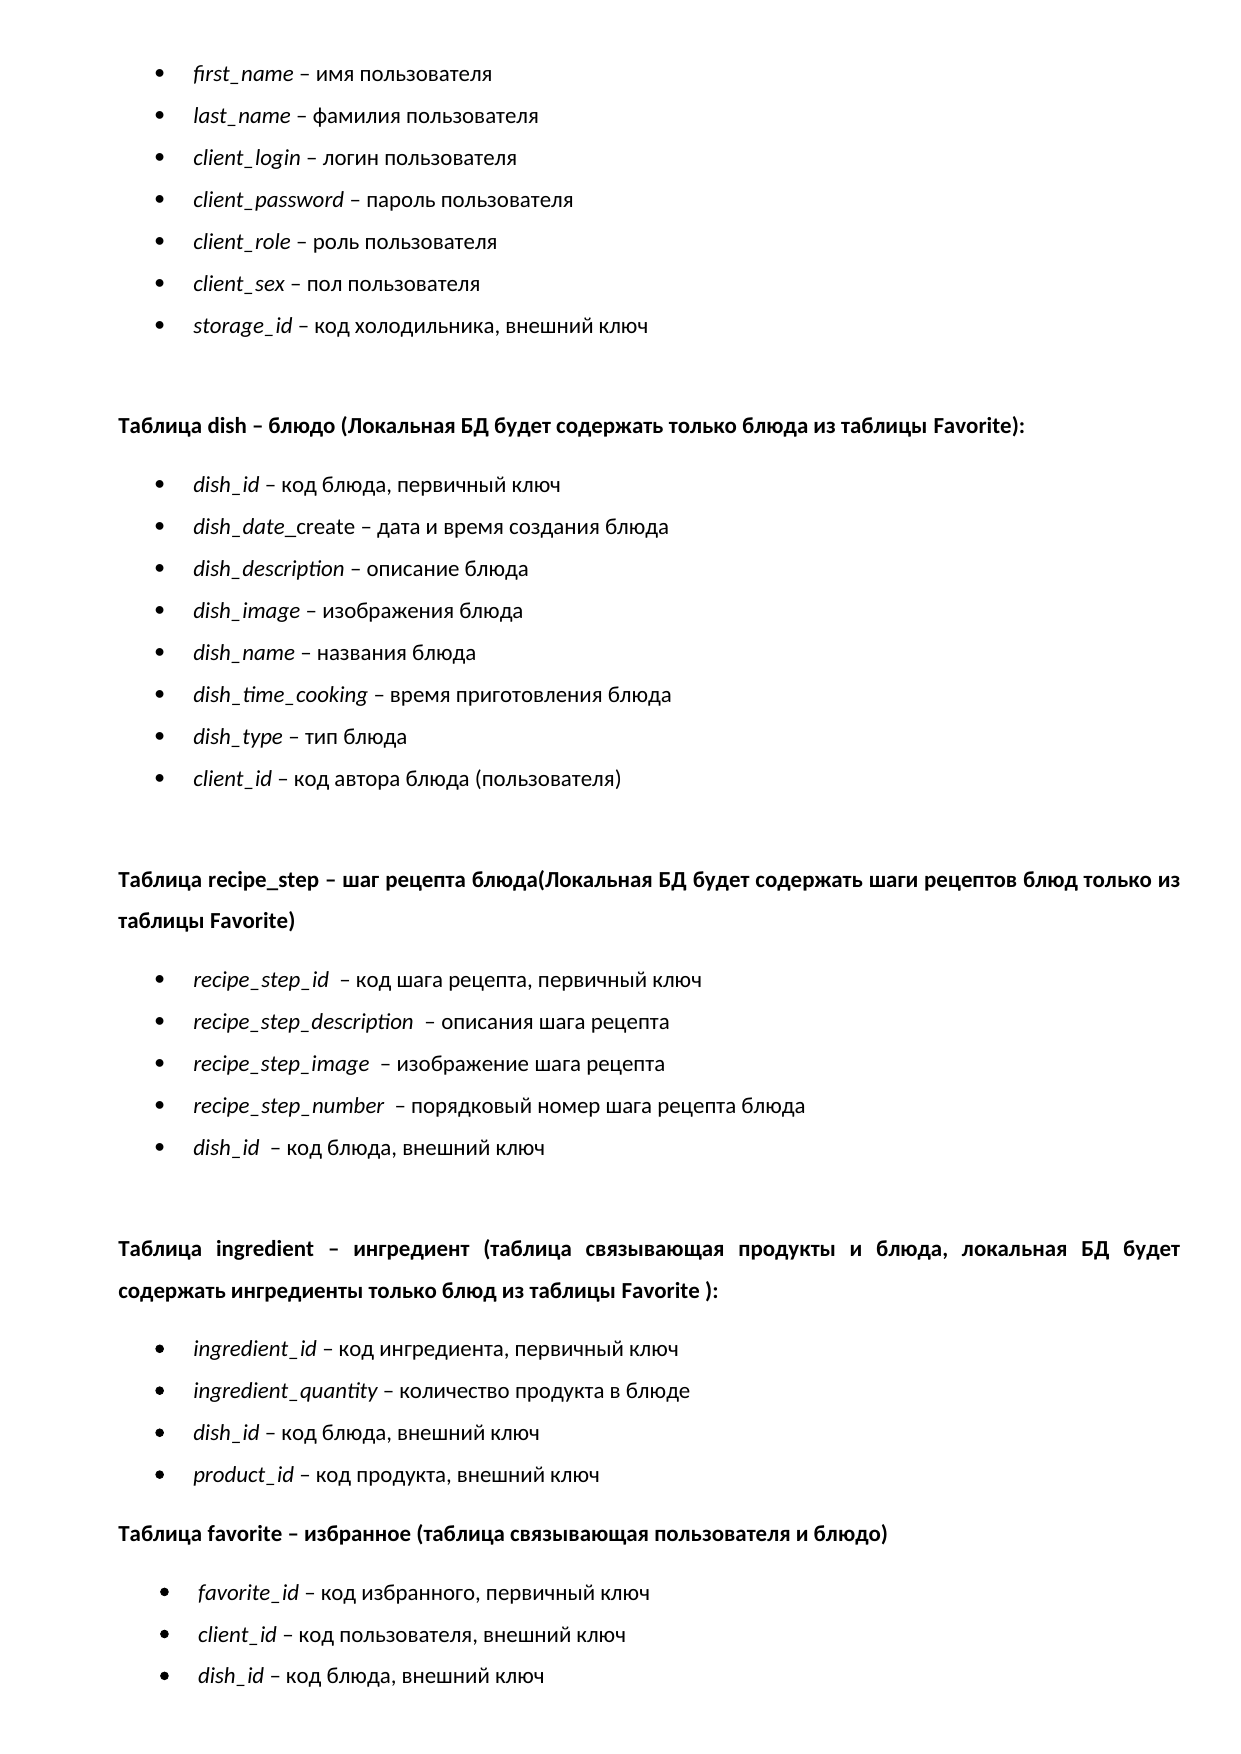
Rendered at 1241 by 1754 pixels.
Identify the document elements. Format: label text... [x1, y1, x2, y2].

list dish_id – код блюда, внешний ключ [160, 1662, 1181, 1690]
list recipe_step_image – изображение шага рецепта [156, 1049, 1181, 1077]
list client_login – логин пользователя [156, 143, 1181, 171]
list ingredient_quantity – количество продукта в блюде [156, 1376, 1181, 1404]
list ingredient_id – код ингредиента, первичный ключ [156, 1334, 1181, 1362]
text Таблица recipe_step – шаг рецепта блюда(Локальная БД будет содержать шаги рецептов блюд только из таблицы Favorite) [118, 865, 1181, 935]
list client_sex – пол пользователя [156, 269, 1181, 297]
list recipe_step_description – описания шага рецепта [156, 1007, 1181, 1035]
list client_id – код автора блюда (пользователя) [156, 764, 1181, 792]
list recipe_step_id – код шага рецепта, первичный ключ [156, 965, 1181, 993]
list dish_id – код блюда, внешний ключ [156, 1418, 1181, 1446]
list client_password – пароль пользователя [156, 185, 1181, 213]
list dish_id – код блюда, первичный ключ [156, 470, 1181, 498]
list recipe_step_number – порядковый номер шага рецепта блюда [156, 1091, 1181, 1119]
list client_role – роль пользователя [156, 227, 1181, 255]
list dish_id – код блюда, внешний ключ [156, 1133, 1181, 1161]
text Таблица ingredient – ингредиент (таблица связывающая продукты и блюда, локальная БД будет содержать ингредиенты только блюд из таблицы Favorite ): [118, 1234, 1181, 1304]
list client_id – код пользователя, внешний ключ [160, 1620, 1181, 1648]
list dish_date_create – дата и время создания блюда [156, 512, 1181, 540]
list first_name – имя пользователя [156, 59, 1181, 87]
list favorite_id – код избранного, первичный ключ [160, 1578, 1181, 1606]
list dish_time_cooking – время приготовления блюда [156, 680, 1181, 708]
list dish_description – описание блюда [156, 554, 1181, 582]
list product_id – код продукта, внешний ключ [156, 1460, 1181, 1488]
list dish_name – названия блюда [156, 638, 1181, 666]
list dish_type – тип блюда [156, 722, 1181, 750]
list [156, 311, 1181, 339]
list last_name – фамилия пользователя [156, 101, 1181, 129]
list dish_image – изображения блюда [156, 596, 1181, 624]
text Таблица dish – блюдо (Локальная БД будет содержать только блюда из таблицы Favorite): [118, 412, 1181, 439]
text Таблица favorite – избранное (таблица связывающая пользователя и блюдо) [118, 1519, 1181, 1547]
